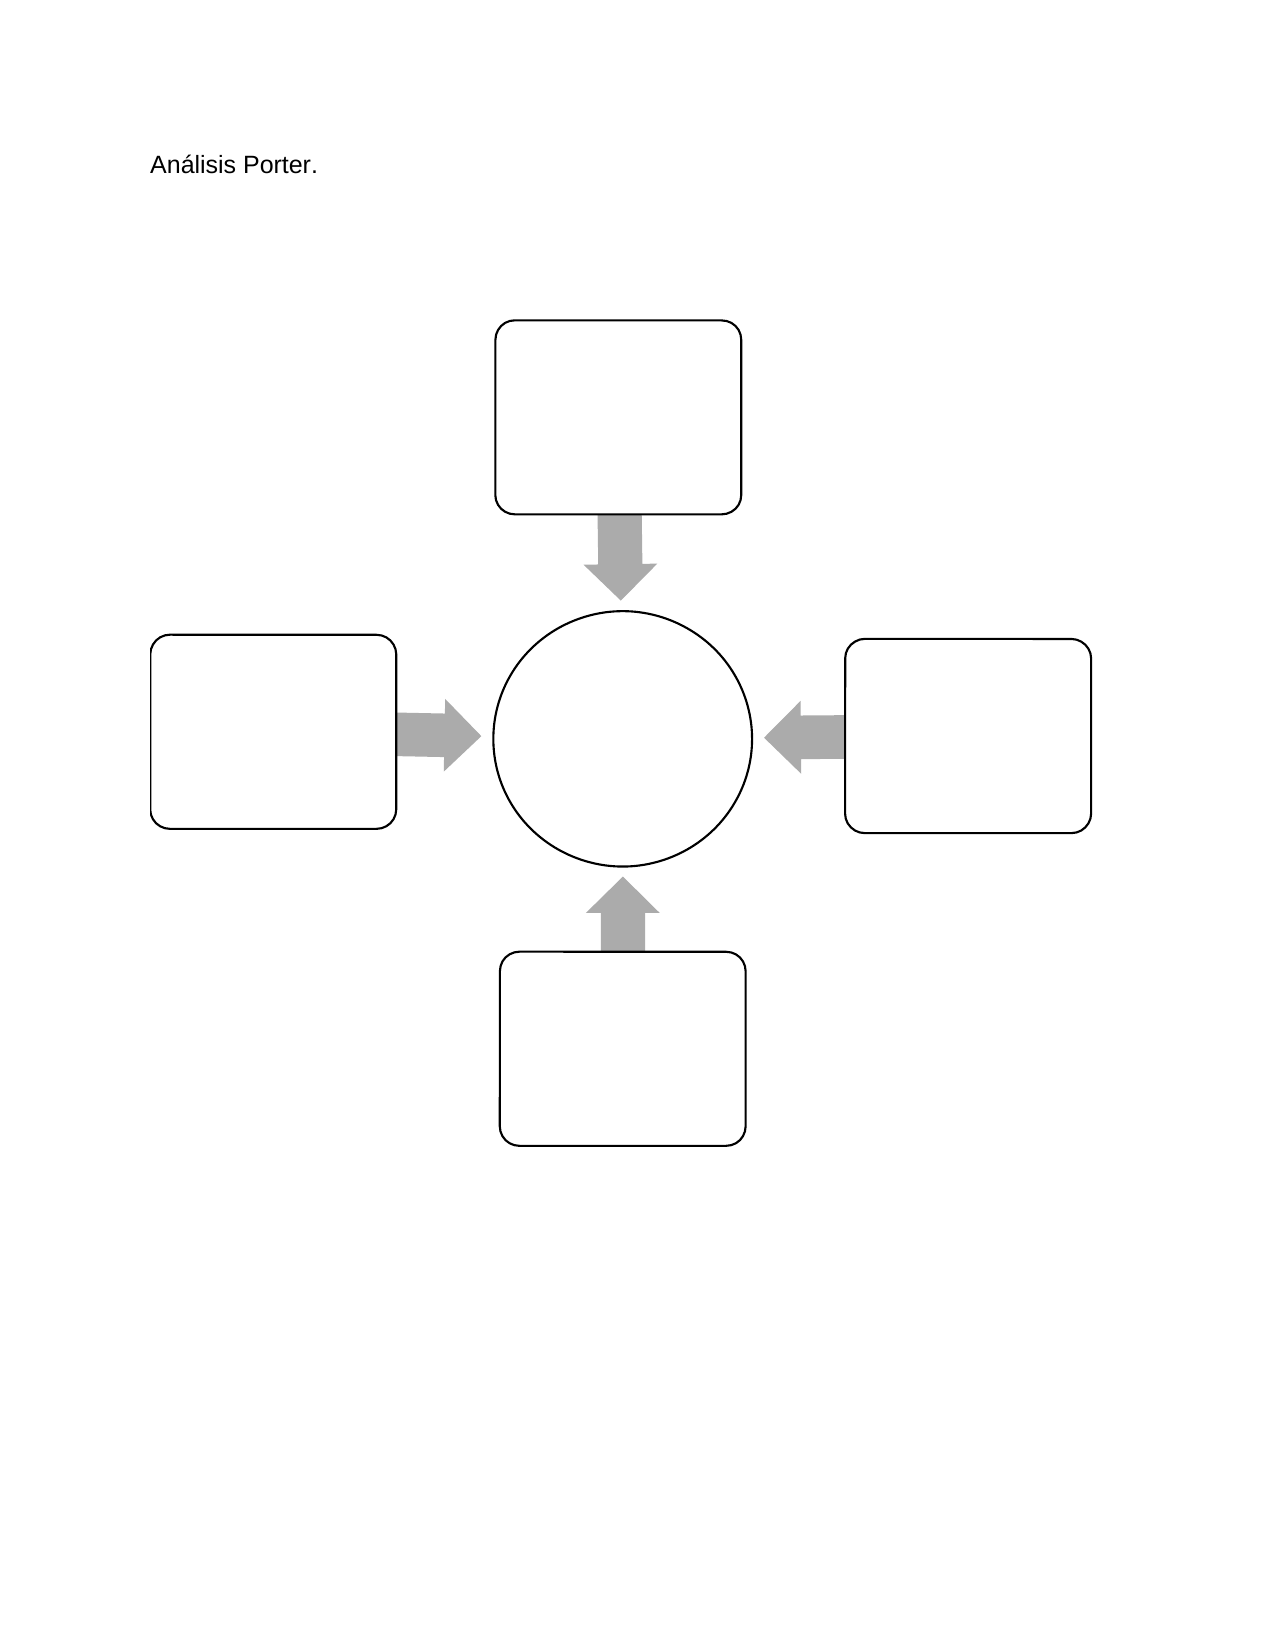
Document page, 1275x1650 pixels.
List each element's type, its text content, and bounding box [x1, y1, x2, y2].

text Análisis Porter. [150, 150, 1125, 179]
